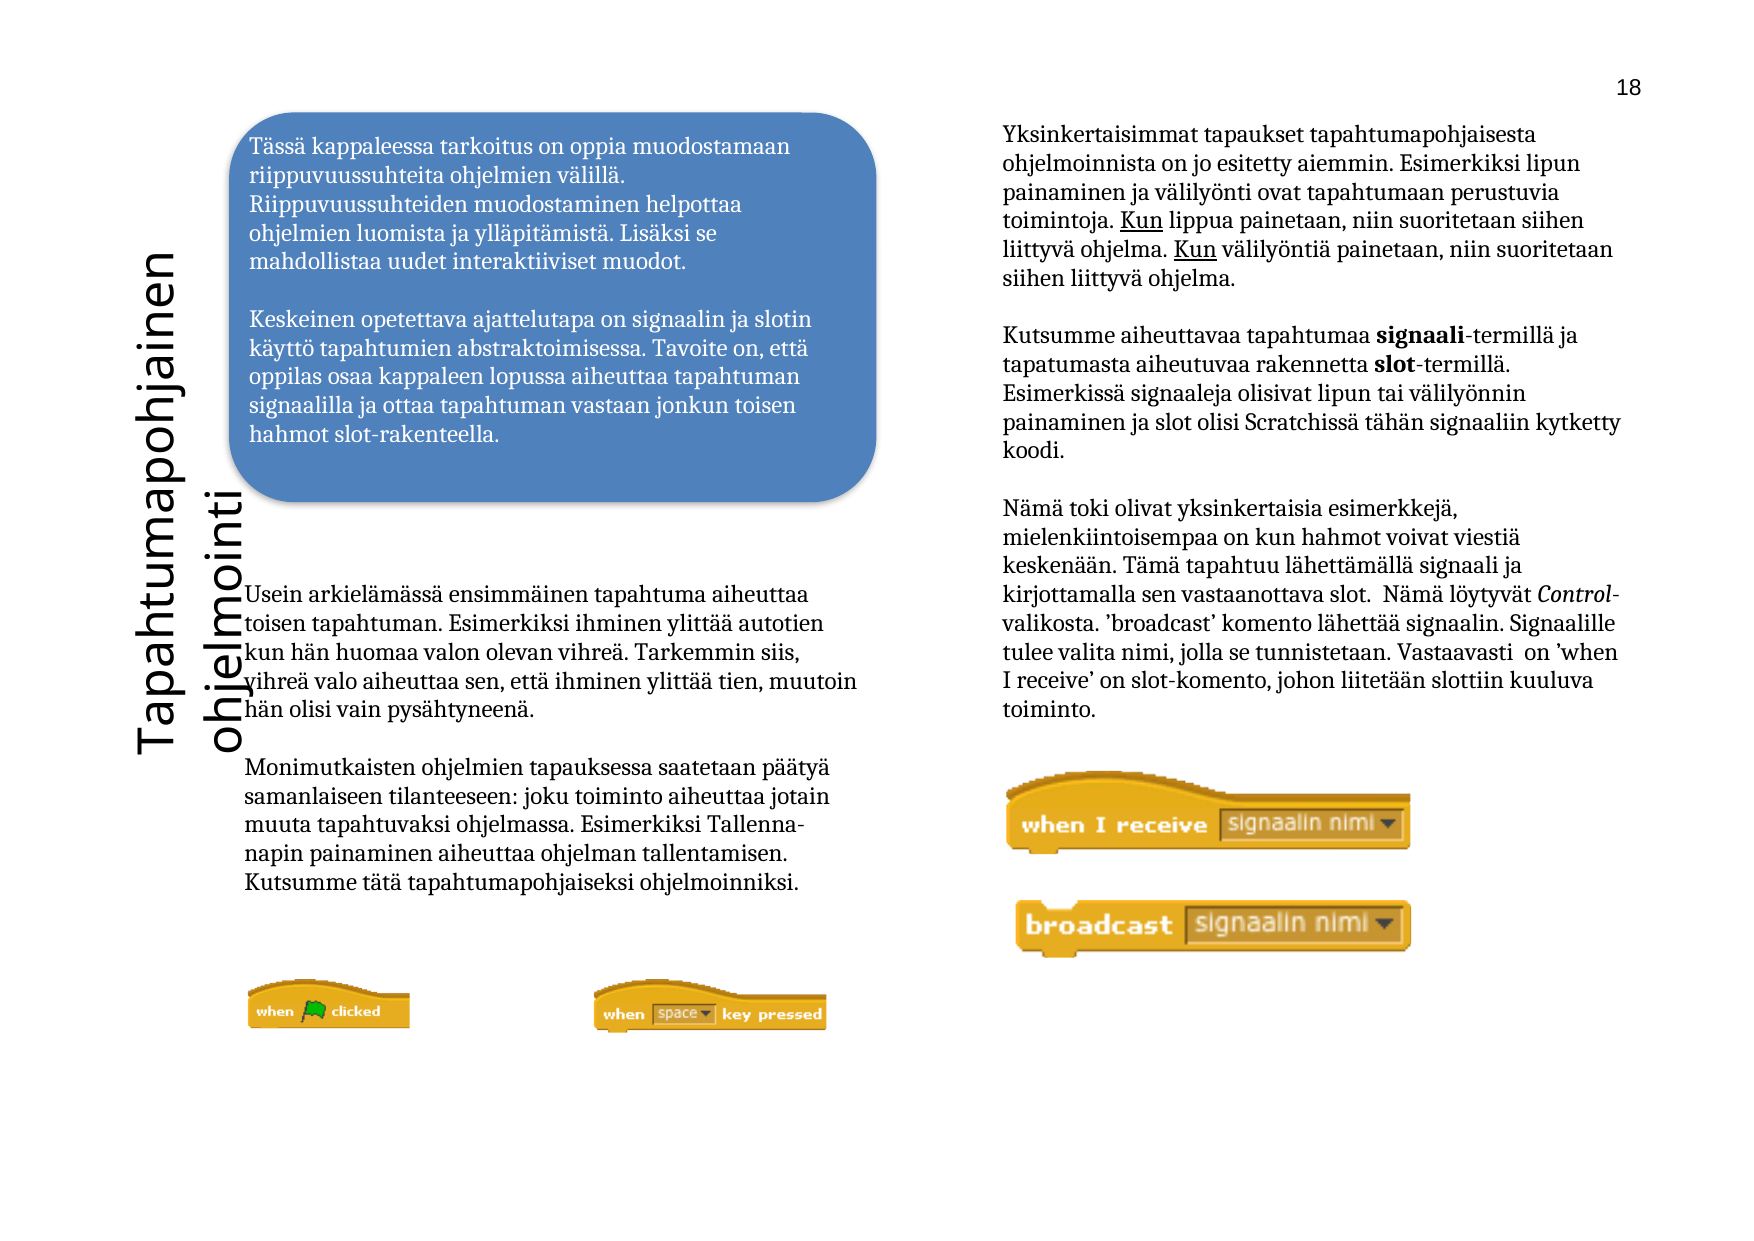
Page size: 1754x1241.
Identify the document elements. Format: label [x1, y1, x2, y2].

picture [1015, 900, 1412, 958]
picture [593, 979, 827, 1033]
picture [247, 979, 410, 1029]
picture [1006, 770, 1411, 855]
